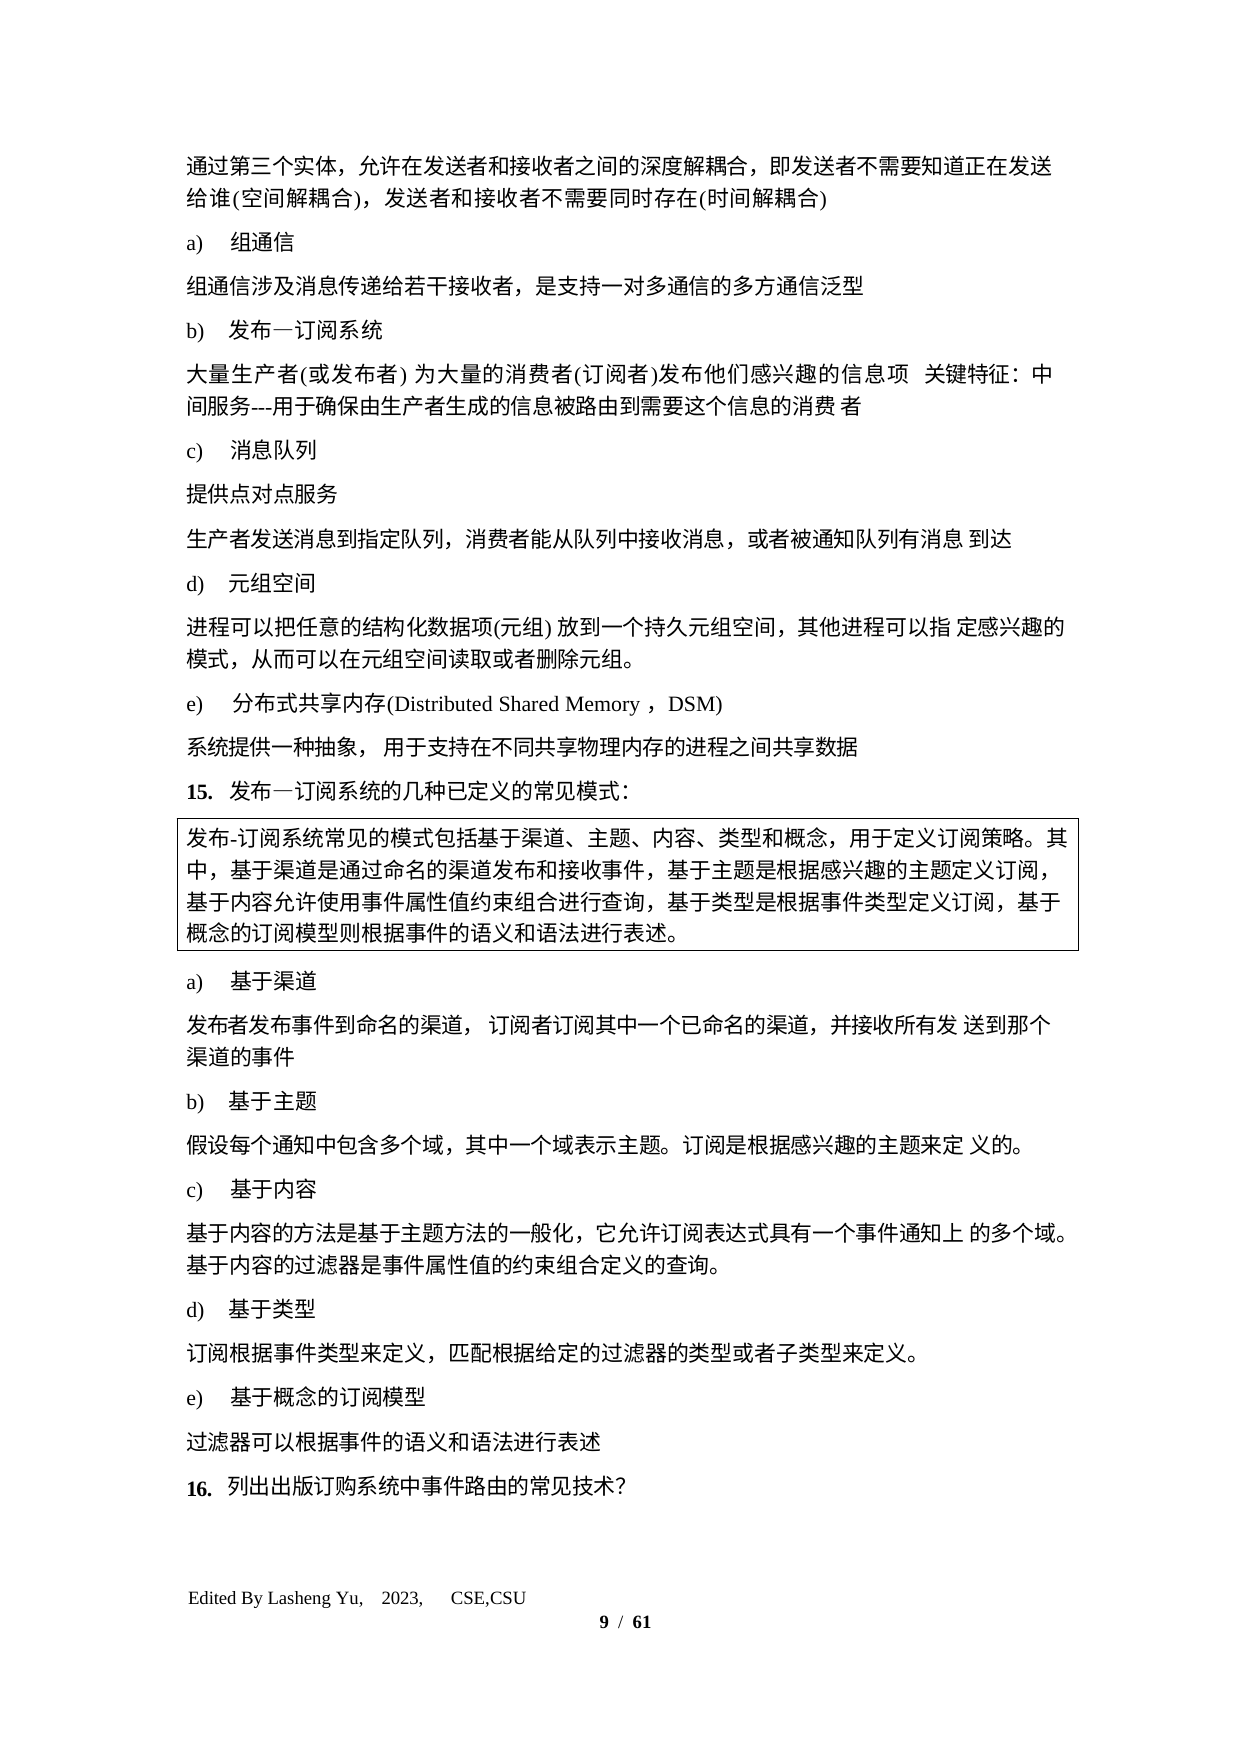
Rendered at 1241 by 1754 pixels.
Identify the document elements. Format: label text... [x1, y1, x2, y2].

text c) 消息队列 [186, 433, 1069, 465]
text d) 基于类型 [186, 1292, 1069, 1324]
text e) 分布式共享内存(Distributed Shared Memory ，DSM) [186, 686, 1069, 717]
text 系统提供一种抽象， 用于支持在不同共享物理内存的进程之间共享数据 [186, 730, 1069, 762]
text 发布-订阅系统常见的模式包括基于渠道、主题、内容、类型和概念，用于定义订阅策略。其中，基于渠道是通过命名的渠道发布和接收事件，基于主题是根据感兴趣的主题定义订阅，基于内容允许使用事件属性值约束组合进行查询，基于类型是根据事件类型定义订阅，基于概念的订阅模型则根据事件的语义和语法进行表述。 [178, 819, 1078, 950]
text 16. 列出出版订购系统中事件路由的常见技术？ [186, 1469, 1069, 1511]
text 进程可以把任意的结构化数据项(元组) 放到一个持久元组空间，其他进程可以指 定感兴趣的模式，从而可以在元组空间读取或者删除元组。 [186, 610, 1069, 673]
text d) 元组空间 [186, 566, 1069, 597]
text a) 组通信 [186, 225, 1069, 257]
text 提供点对点服务 [186, 477, 1069, 509]
text b) 发布—订阅系统 [186, 313, 1069, 345]
text 假设每个通知中包含多个域，其中一个域表示主题。订阅是根据感兴趣的主题来定 义的。 [186, 1128, 1069, 1159]
text 组通信涉及消息传递给若干接收者，是支持一对多通信的多方通信泛型 [186, 269, 1069, 301]
text e) 基于概念的订阅模型 [186, 1380, 1069, 1412]
text 发布者发布事件到命名的渠道， 订阅者订阅其中一个已命名的渠道，并接收所有发 送到那个渠道的事件 [186, 1008, 1069, 1071]
text 大量生产者(或发布者) 为大量的消费者(订阅者)发布他们感兴趣的信息项 关键特征：中间服务---用于确保由生产者生成的信息被路由到需要这个信息的消费 者 [186, 357, 1069, 421]
text 生产者发送消息到指定队列，消费者能从队列中接收消息，或者被通知队列有消息 到达 [186, 522, 1069, 553]
text 订阅根据事件类型来定义，匹配根据给定的过滤器的类型或者子类型来定义。 [186, 1336, 1069, 1368]
text 过滤器可以根据事件的语义和语法进行表述 [186, 1424, 1069, 1456]
text c) 基于内容 [186, 1172, 1069, 1204]
text a) 基于渠道 [186, 964, 1069, 995]
text 通过第三个实体，允许在发送者和接收者之间的深度解耦合，即发送者不需要知道正在发送 给谁(空间解耦合)，发送者和接收者不需要同时存在(时间解耦合) [186, 149, 1069, 212]
text b) 基于主题 [186, 1084, 1069, 1115]
text 15. 发布—订阅系统的几种已定义的常见模式： [186, 774, 1069, 806]
text 基于内容的方法是基于主题方法的一般化，它允许订阅表达式具有一个事件通知上 的多个域。基于内容的过滤器是事件属性值的约束组合定义的查询。 [186, 1216, 1069, 1279]
